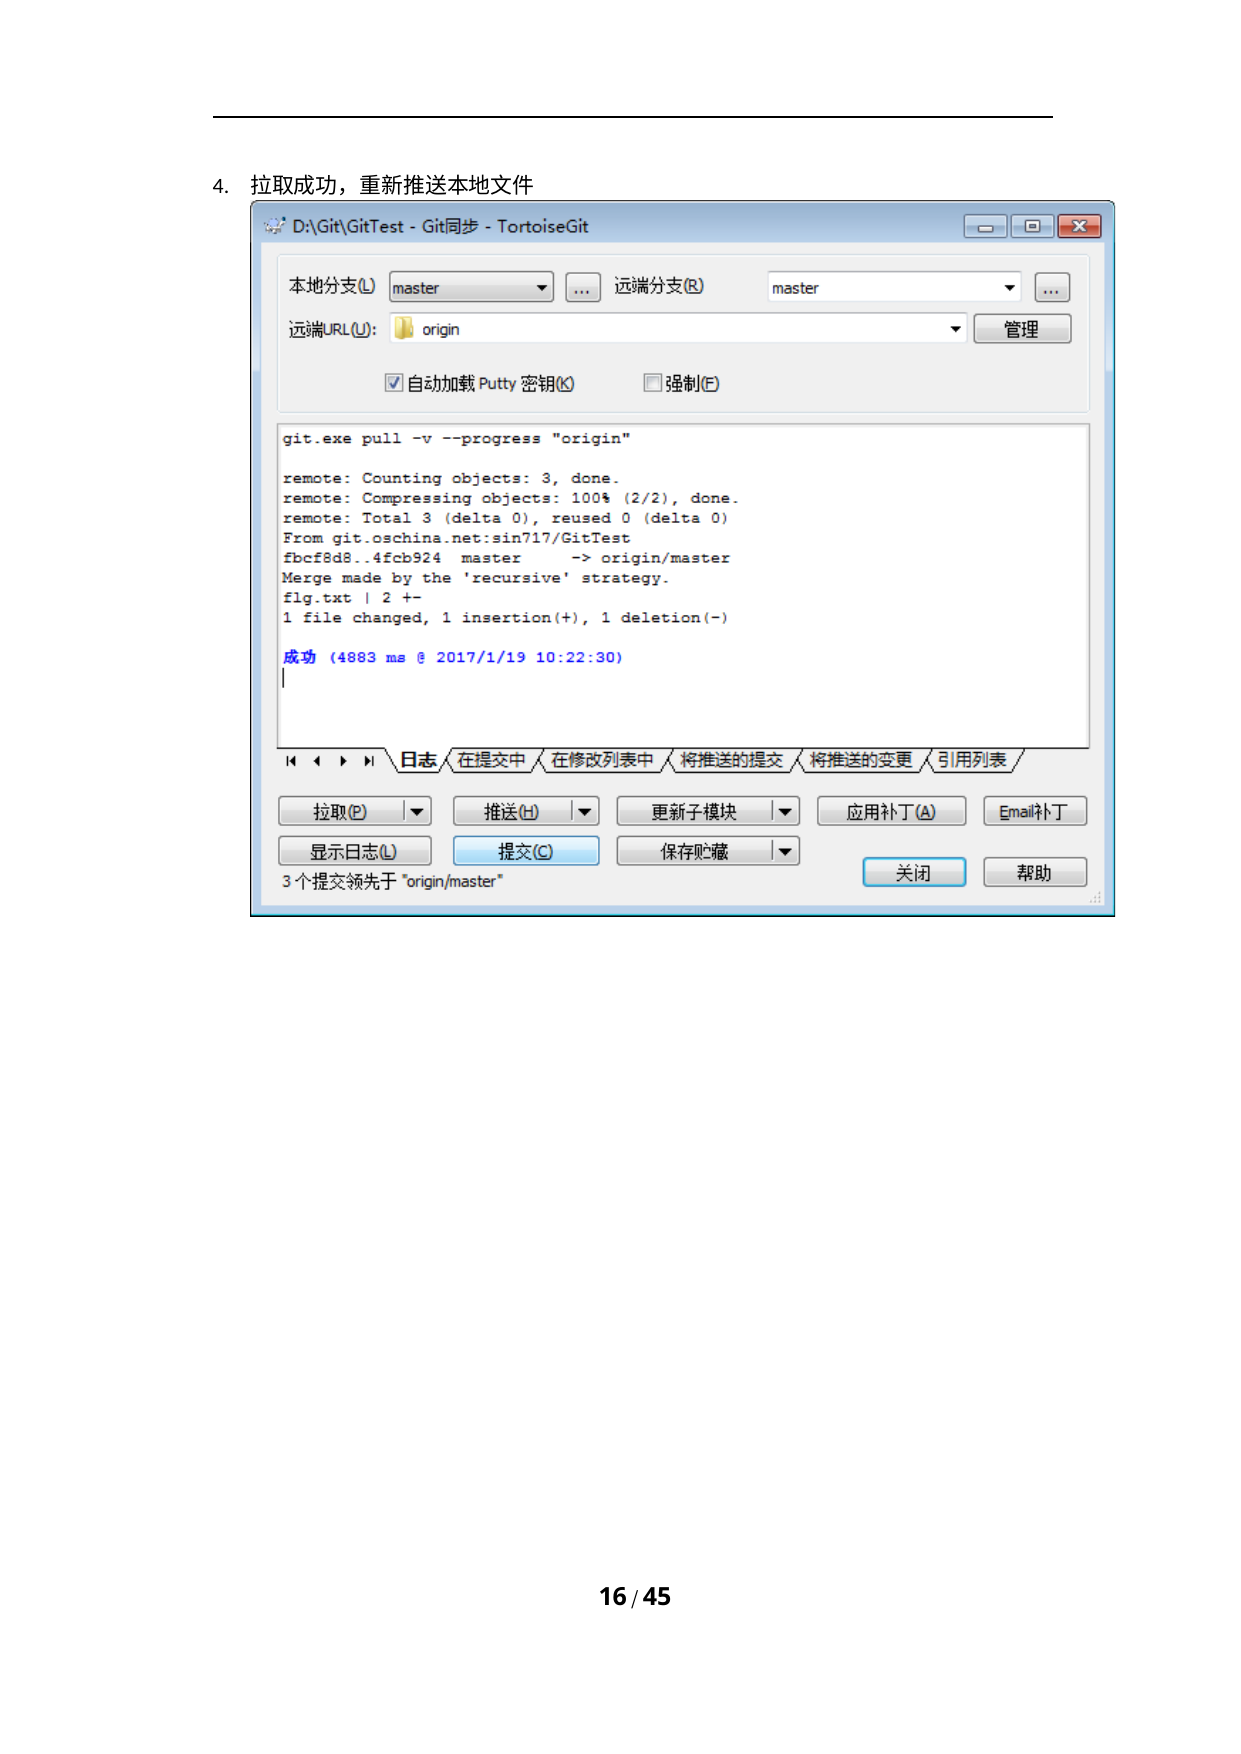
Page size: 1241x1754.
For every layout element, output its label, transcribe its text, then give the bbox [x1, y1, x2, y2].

picture [250, 200, 1116, 917]
list 拉取成功，重新推送本地文件 [212, 167, 1053, 201]
